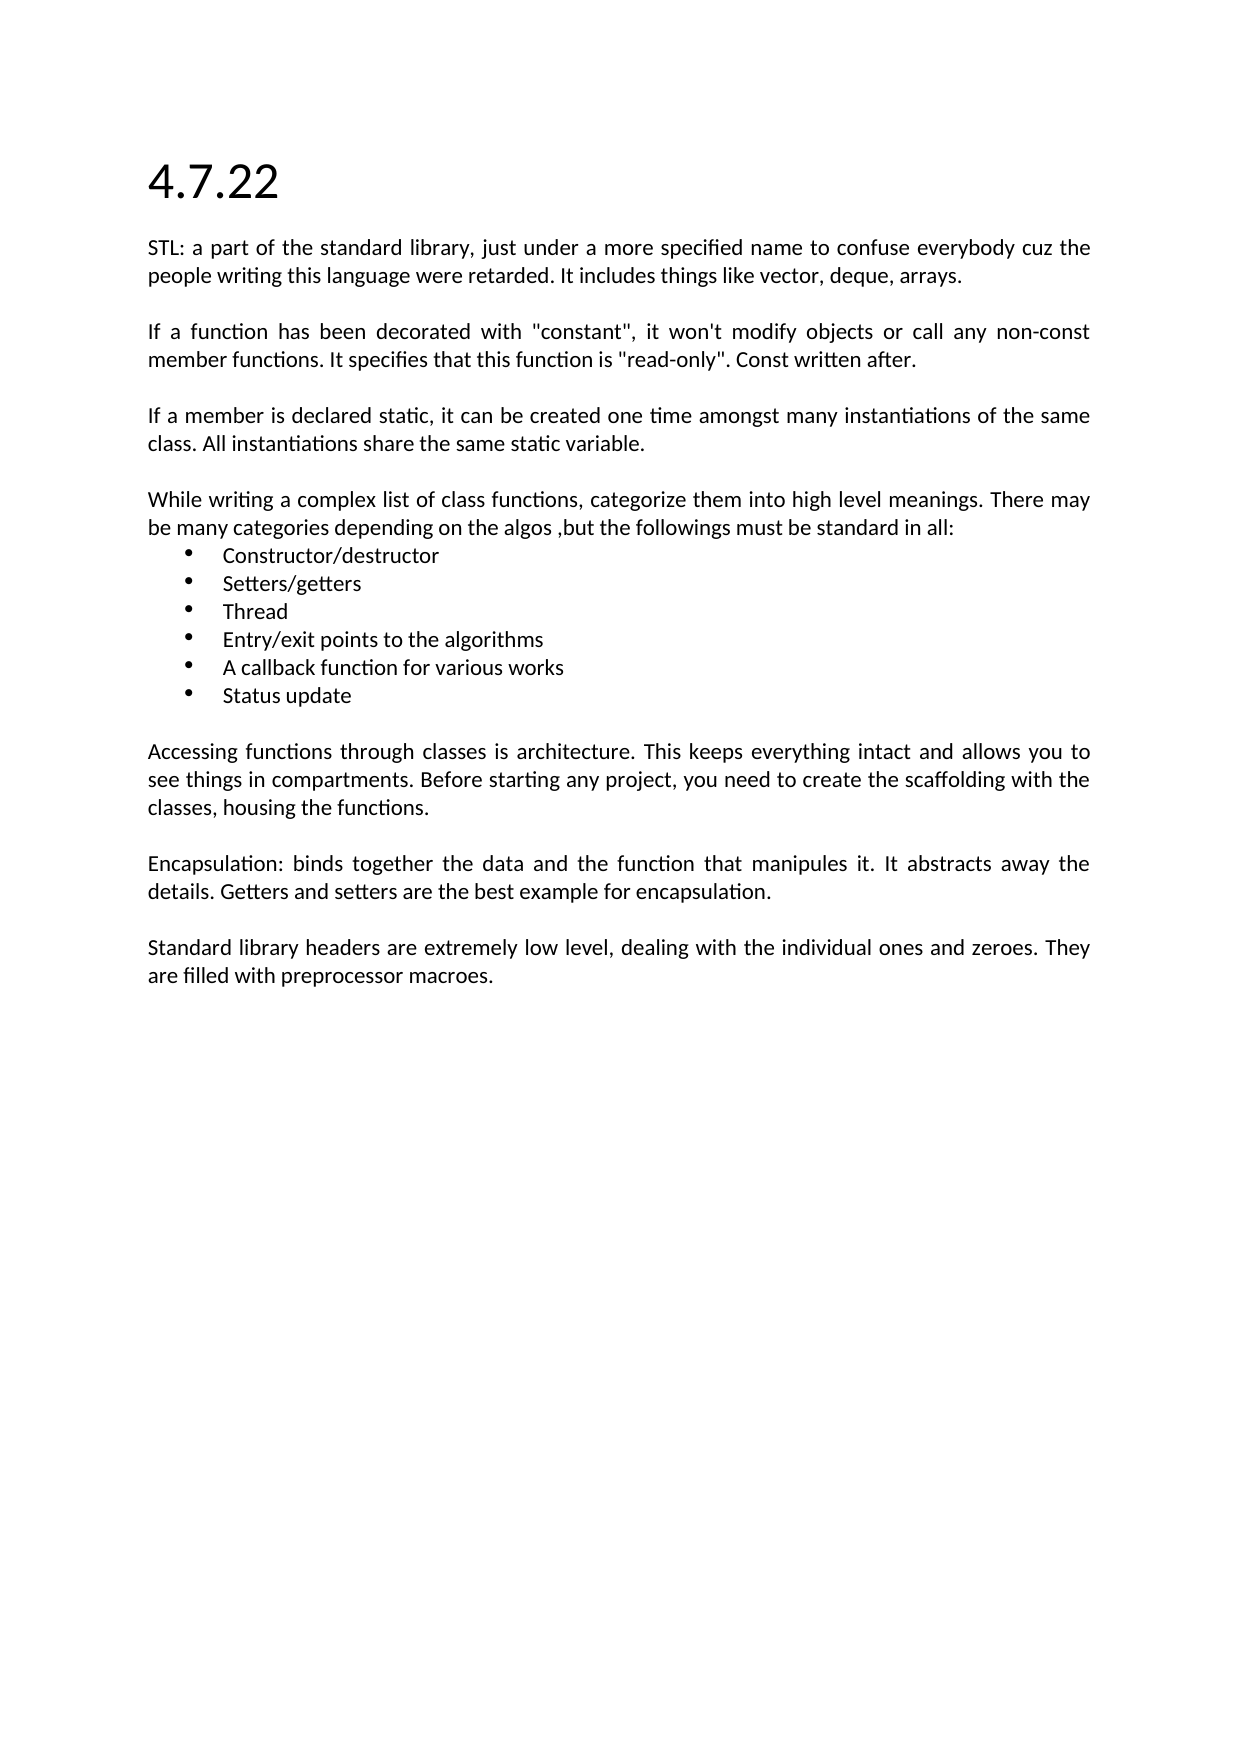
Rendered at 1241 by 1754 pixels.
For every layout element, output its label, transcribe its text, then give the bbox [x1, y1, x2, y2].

text While writing a complex list of class functions, categorize them into high level meanings. There may be many categories depending on the algos ,but the followings must be standard in all: [148, 485, 1093, 541]
list A callback function for various works [185, 653, 1093, 681]
text 4.7.22 [148, 148, 1093, 211]
text If a function has been decorated with "constant", it won't modify objects or call any non-const member functions. It specifies that this function is "read-only". Const written after. [148, 317, 1093, 373]
text Encapsulation: binds together the data and the function that manipules it. It abstracts away the details. Getters and setters are the best example for encapsulation. [148, 849, 1093, 905]
text If a member is declared static, it can be created one time amongst many instantiations of the same class. All instantiations share the same static variable. [148, 401, 1093, 457]
list Status update [185, 681, 1093, 709]
list Thread [185, 597, 1093, 625]
text Accessing functions through classes is architecture. This keeps everything intact and allows you to see things in compartments. Before starting any project, you need to create the scaffolding with the classes, housing the functions. [148, 737, 1093, 821]
list Constructor/destructor [185, 541, 1093, 569]
text Standard library headers are extremely low level, dealing with the individual ones and zeroes. They are filled with preprocessor macroes. [148, 933, 1093, 989]
list Entry/exit points to the algorithms [185, 625, 1093, 653]
list Setters/getters [185, 569, 1093, 597]
text STL: a part of the standard library, just under a more specified name to confuse everybody cuz the people writing this language were retarded. It includes things like vector, deque, arrays. [148, 233, 1093, 289]
